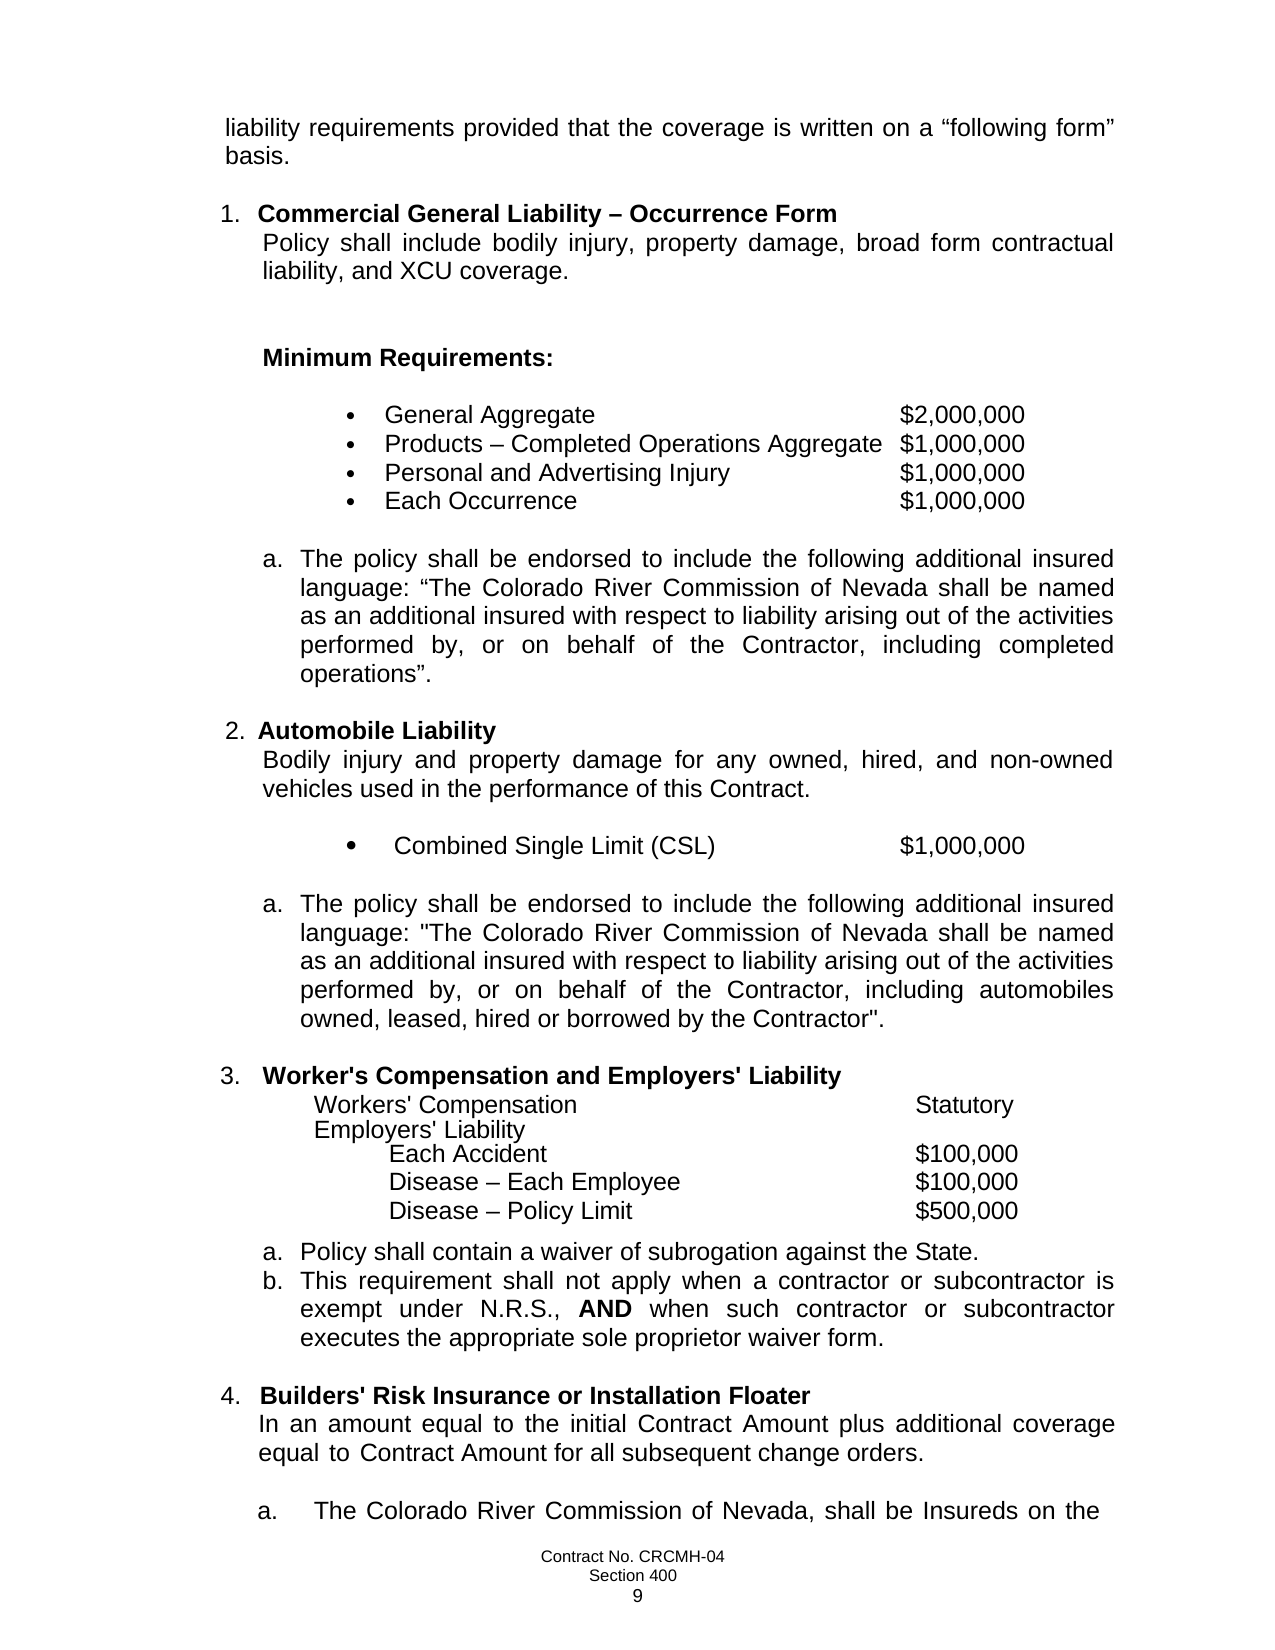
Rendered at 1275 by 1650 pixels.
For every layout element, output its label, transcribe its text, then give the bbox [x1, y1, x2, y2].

text Disease – Policy Limit $500,000 [388, 1196, 1116, 1224]
list Worker's Compensation and Employers' Liability [220, 1061, 1116, 1090]
list Automobile Liability [225, 716, 1116, 745]
list The policy shall be endorsed to include the following additional insured language: “The Colorado River Commission of Nevada shall be named as an additional insured with respect to liability arising out of the activities performed by, or on behalf of the Contractor, including completed operations”. [262, 544, 1116, 687]
text Workers' Compensation Statutory [313, 1090, 1116, 1119]
list Commercial General Liability – Occurrence Form [220, 199, 1116, 227]
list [150, 112, 1116, 170]
list This requirement shall not apply when a contractor or subcontractor is exempt under N.R.S., AND when such contractor or subcontractor executes the appropriate sole proprietor waiver form. [262, 1266, 1116, 1352]
list Combined Single Limit (CSL) $1,000,000 [347, 831, 1116, 860]
text Policy shall include bodily injury, property damage, broad form contractual liability, and XCU coverage. [262, 227, 1116, 285]
text Minimum Requirements: [262, 342, 1116, 371]
list The policy shall be endorsed to include the following additional insured language: "The Colorado River Commission of Nevada shall be named as an additional insured with respect to liability arising out of the activities performed by, or on behalf of the Contractor, including automobiles owned, leased, hired or borrowed by the Contractor". [262, 889, 1116, 1033]
list Each Occurrence $1,000,000 [347, 486, 1116, 515]
list General Aggregate $2,000,000 [347, 400, 1116, 429]
text In an amount equal to the initial Contract Amount plus additional coverage equal to Contract Amount for all subsequent change orders. [258, 1409, 1116, 1467]
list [257, 1496, 1101, 1524]
text Bodily injury and property damage for any owned, hired, and non-owned vehicles used in the performance of this Contract. [262, 745, 1116, 802]
list Personal and Advertising Injury $1,000,000 [347, 457, 1116, 486]
text Employers' Liability [313, 1119, 1116, 1143]
list Builders' Risk Insurance or Installation Floater [220, 1381, 1116, 1409]
text Disease – Each Employee $100,000 [388, 1167, 1116, 1196]
list Products – Completed Operations Aggregate $1,000,000 [347, 429, 1116, 457]
list Policy shall contain a waiver of subrogation against the State. [262, 1237, 1116, 1266]
text Each Accident $100,000 [388, 1143, 1116, 1167]
